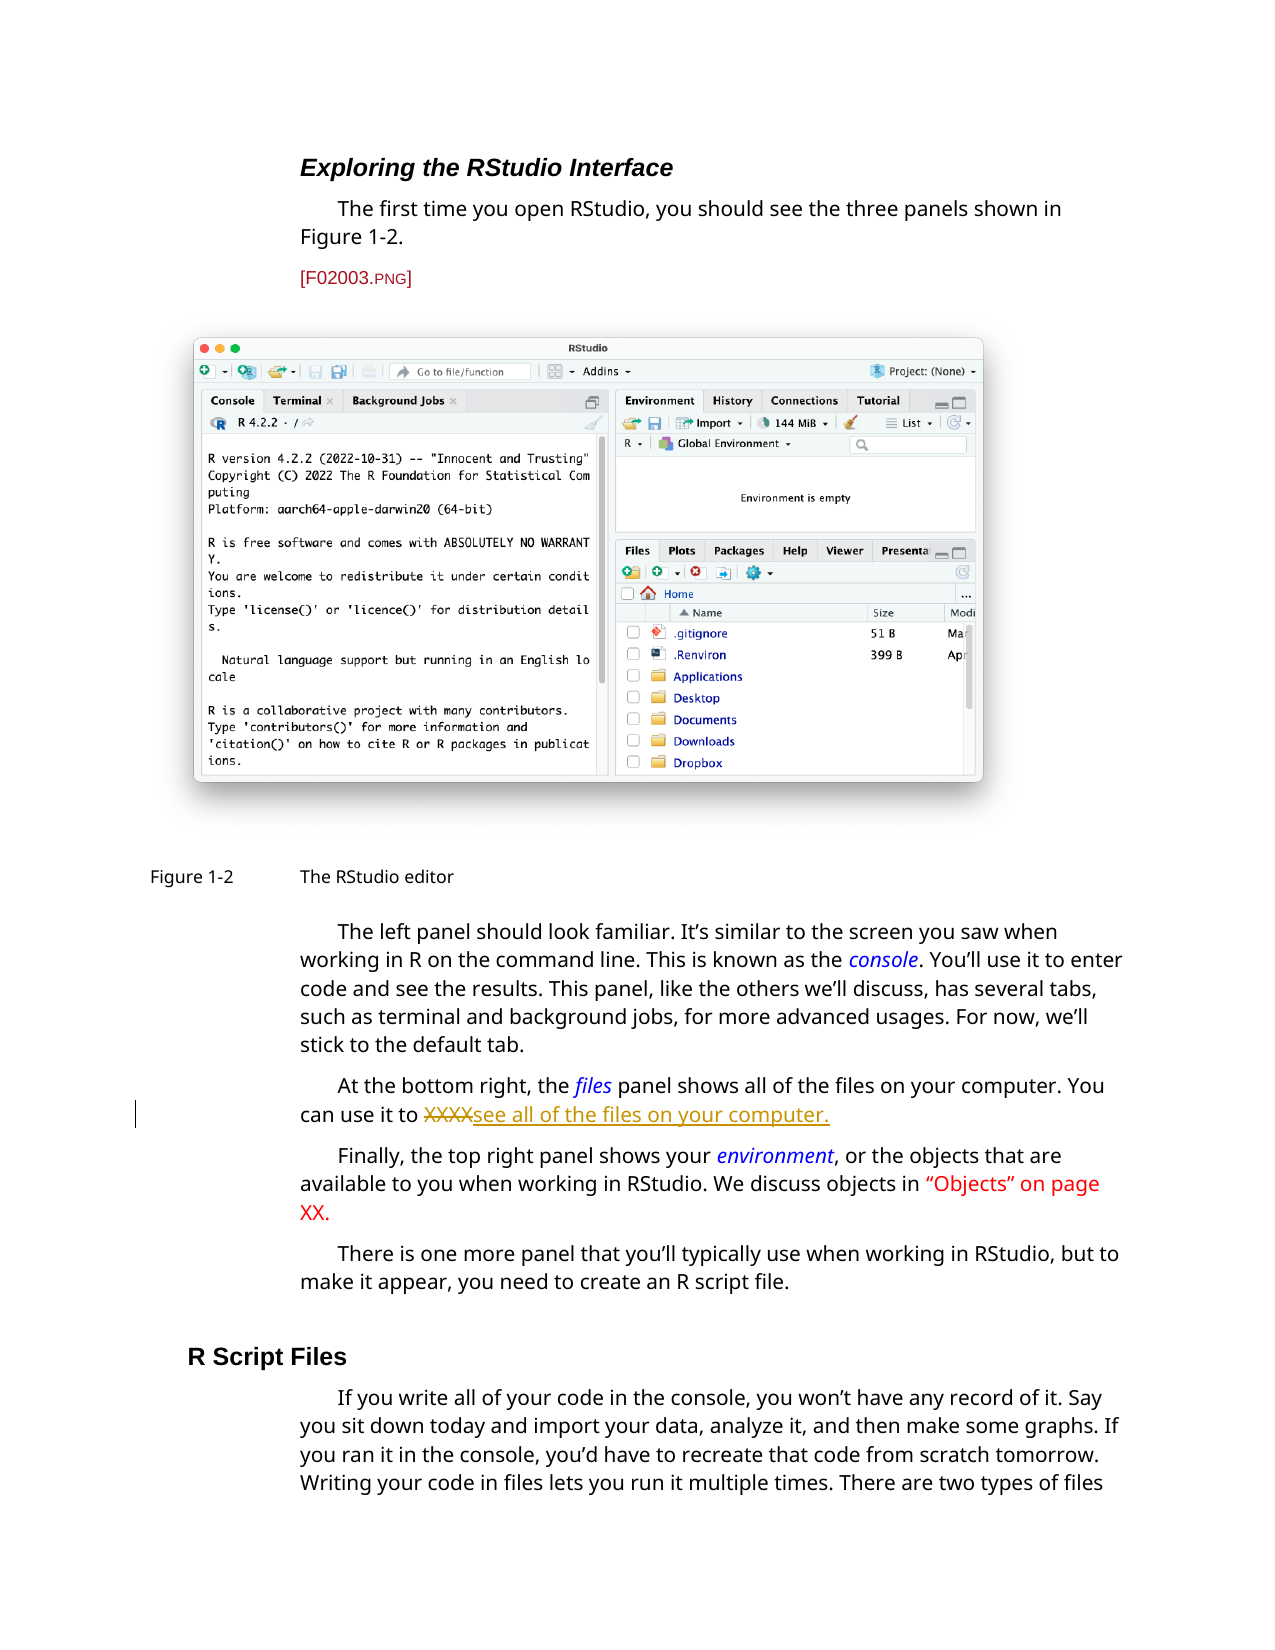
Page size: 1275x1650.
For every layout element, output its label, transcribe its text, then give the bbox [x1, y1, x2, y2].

text Exploring the RStudio Interface [300, 150, 1125, 181]
text R Script Files [187, 1339, 1125, 1371]
text Finally, the top right panel shows your environment, or the objects that are available to you when working in RStudio. We discuss objects in “Objects” on page XX. [300, 1141, 1125, 1226]
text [300, 1383, 1125, 1497]
text [F02003.png] [300, 263, 1125, 288]
picture [150, 308, 1025, 839]
text The first time you open RStudio, you should see the three panels shown in Figure 1-2. [300, 194, 1125, 251]
text There is one more panel that you’ll typically use when working in RStudio, but to make it appear, you need to create an R script file. [300, 1239, 1125, 1296]
text The left panel should look familiar. It’s similar to the screen you saw when working in R on the command line. This is known as the console. You’ll use it to enter code and see the results. This panel, like the others we’ll discuss, has several tabs, such as terminal and background jobs, for more advanced usages. For now, we’ll stick to the default tab. [300, 917, 1125, 1059]
text The RStudio editor [150, 864, 1125, 888]
text At the bottom right, the files panel shows all of the files on your computer. You can use it to [300, 1072, 1125, 1128]
